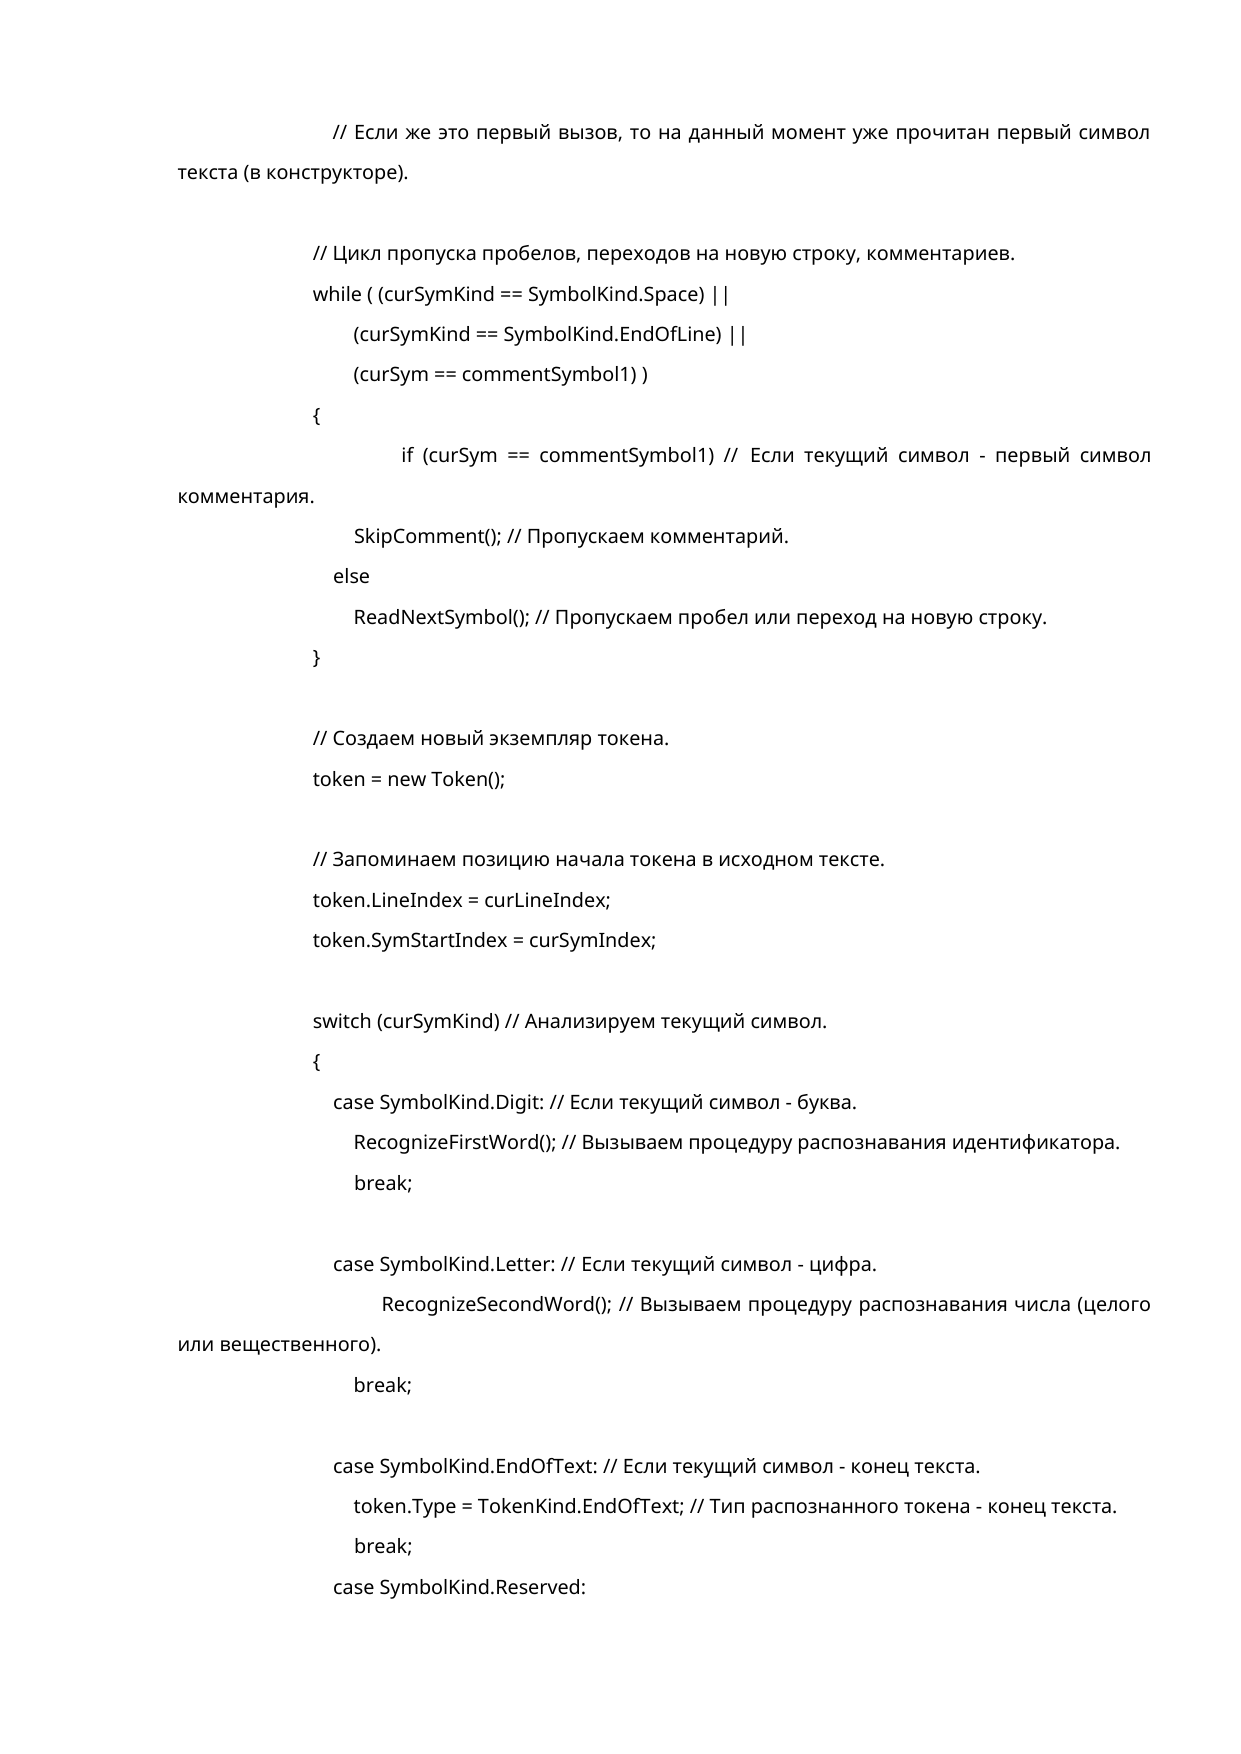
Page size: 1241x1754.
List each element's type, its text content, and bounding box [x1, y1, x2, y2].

text if (curSym == commentSymbol1) // Если текущий символ - первый символ комментария. [177, 441, 1152, 509]
text (curSymKind == SymbolKind.EndOfLine) || [177, 320, 1152, 347]
text case SymbolKind.Reserved: [177, 1573, 1152, 1600]
text token.LineIndex = curLineIndex; [177, 886, 1152, 913]
text } [177, 643, 1152, 671]
text case SymbolKind.Letter: // Если текущий символ - цифра. [177, 1250, 1152, 1277]
text case SymbolKind.Digit: // Если текущий символ - буква. [177, 1088, 1152, 1115]
text (curSym == commentSymbol1) ) [177, 361, 1152, 388]
text // Цикл пропуска пробелов, переходов на новую строку, комментариев. [177, 239, 1152, 266]
text // Если же это первый вызов, то на данный момент уже прочитан первый символ текста (в конструкторе). [177, 118, 1152, 186]
text SkipComment(); // Пропускаем комментарий. [177, 522, 1152, 549]
text else [177, 563, 1152, 590]
text token = new Token(); [177, 765, 1152, 792]
text case SymbolKind.EndOfText: // Если текущий символ - конец текста. [177, 1452, 1152, 1479]
text token.Type = TokenKind.EndOfText; // Тип распознанного токена - конец текста. [177, 1492, 1152, 1519]
text { [177, 401, 1152, 428]
text RecognizeFirstWord(); // Вызываем процедуру распознавания идентификатора. [177, 1128, 1152, 1156]
text break; [177, 1533, 1152, 1560]
text RecognizeSecondWord(); // Вызываем процедуру распознавания числа (целого или вещественного). [177, 1290, 1152, 1358]
text break; [177, 1169, 1152, 1196]
text switch (curSymKind) // Анализируем текущий символ. [177, 1007, 1152, 1034]
text { [177, 1048, 1152, 1075]
text break; [177, 1371, 1152, 1398]
text token.SymStartIndex = curSymIndex; [177, 926, 1152, 953]
text while ( (curSymKind == SymbolKind.Space) || [177, 280, 1152, 307]
text // Запоминаем позицию начала токена в исходном тексте. [177, 846, 1152, 873]
text // Создаем новый экземпляр токена. [177, 724, 1152, 751]
text ReadNextSymbol(); // Пропускаем пробел или переход на новую строку. [177, 603, 1152, 630]
